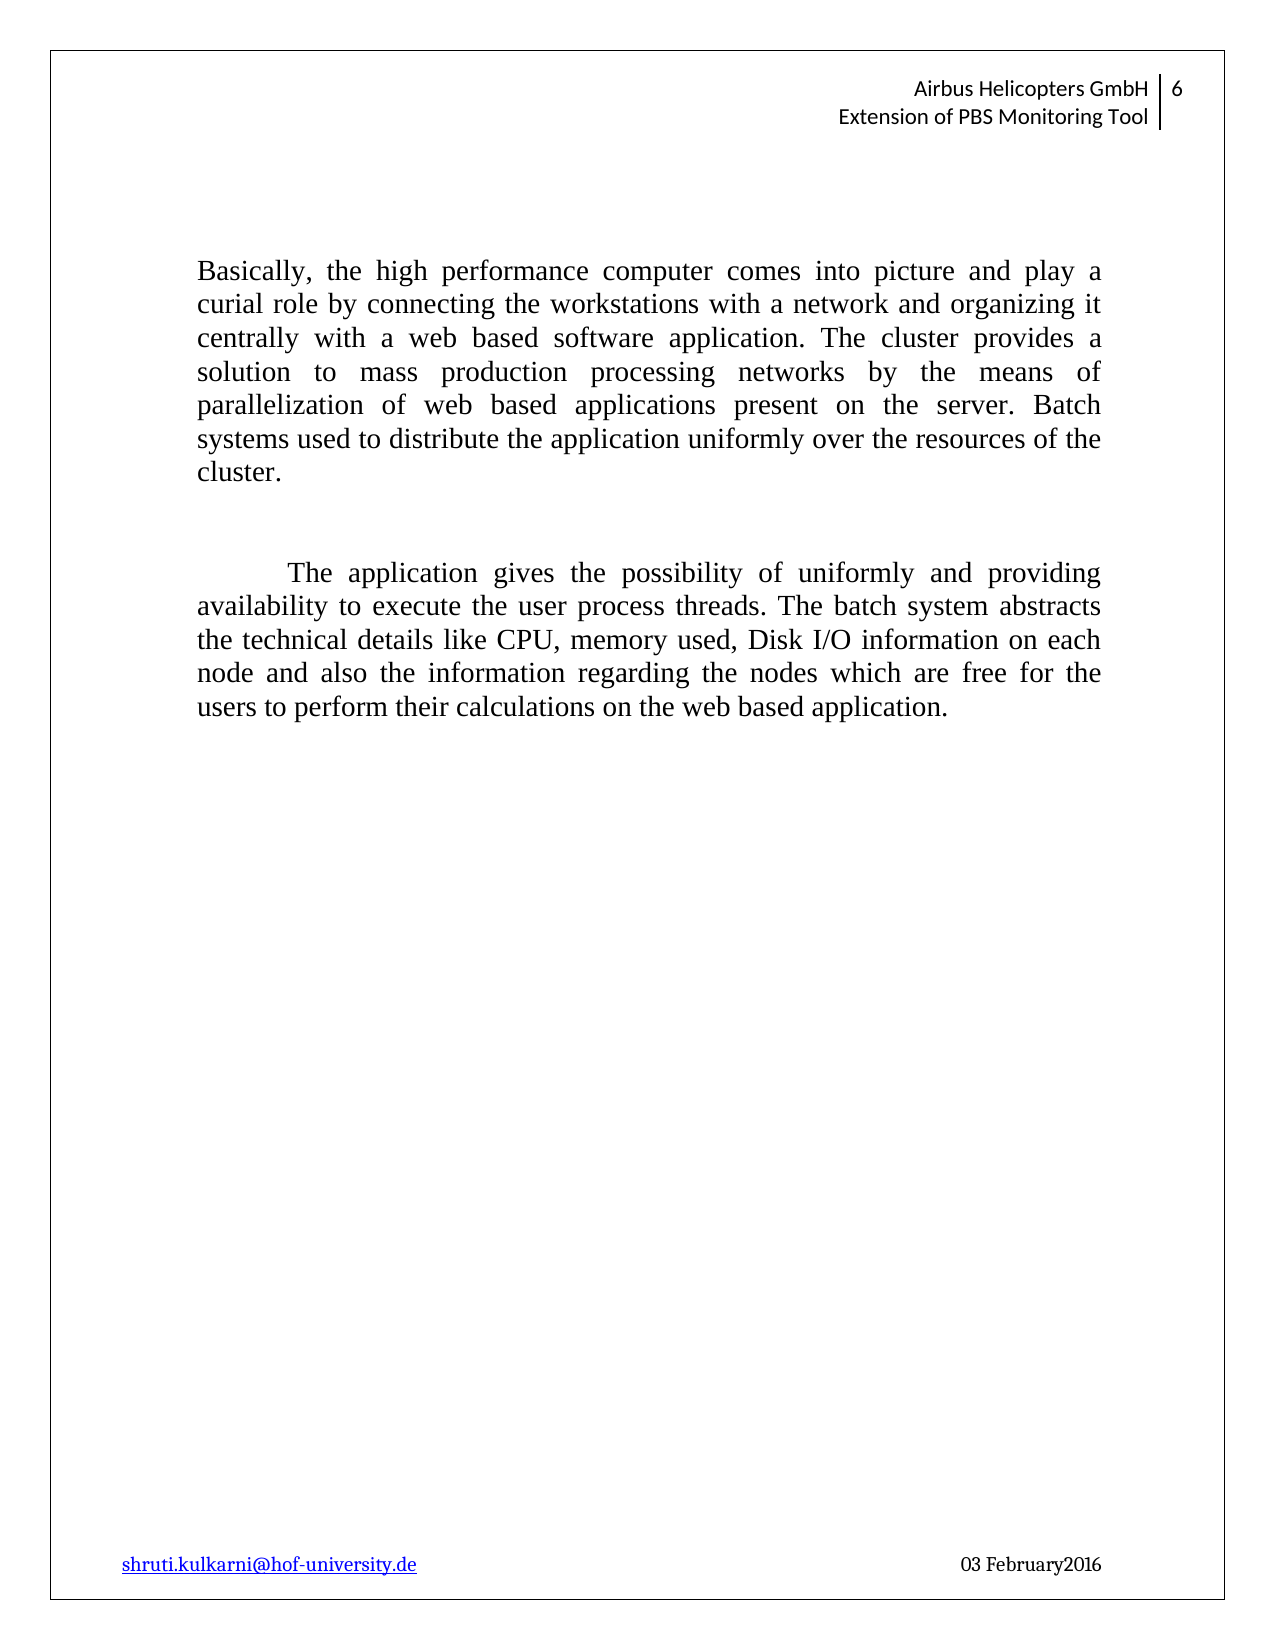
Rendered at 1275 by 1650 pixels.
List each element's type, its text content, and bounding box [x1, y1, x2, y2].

text The application gives the possibility of uniformly and providing availability to execute the user process threads. The batch system abstracts the technical details like CPU, memory used, Disk I/O information on each node and also the information regarding the nodes which are free for the users to perform their calculations on the web based application. [197, 555, 1102, 722]
text Basically, the high performance computer comes into picture and play a curial role by connecting the workstations with a network and organizing it centrally with a web based software application. The cluster provides a solution to mass production processing networks by the means of parallelization of web based applications present on the server. Batch systems used to distribute the application uniformly over the resources of the cluster. [197, 253, 1102, 488]
